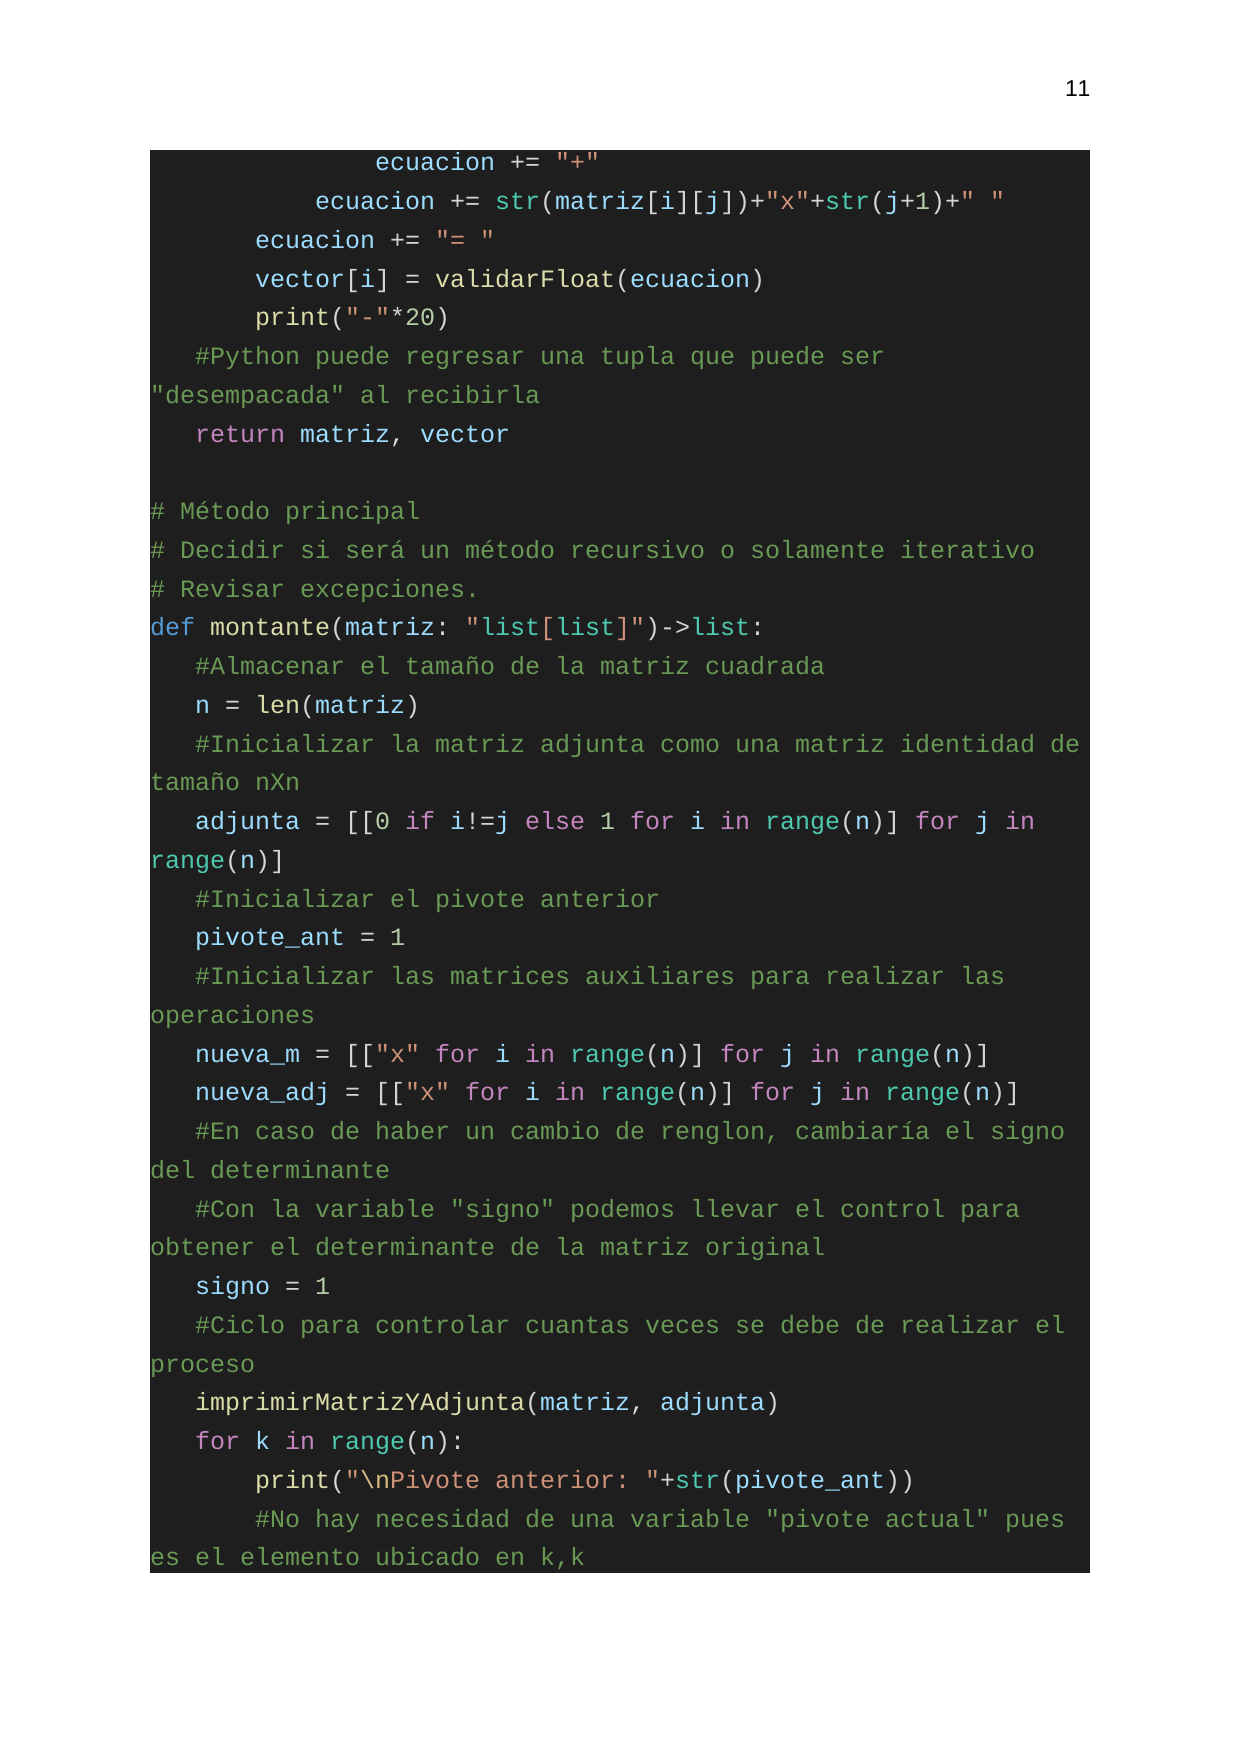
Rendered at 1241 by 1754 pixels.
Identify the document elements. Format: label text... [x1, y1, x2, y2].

text print("\nPivote anterior: "+str(pivote_ant)) [150, 1467, 1090, 1496]
text ecuacion += "+" [150, 150, 1090, 178]
text imprimirMatrizYAdjunta(matriz, adjunta) [150, 1390, 1090, 1418]
text # Revisar excepciones. [150, 576, 1090, 604]
text for k in range(n): [150, 1429, 1090, 1457]
text #Inicializar el pivote anterior [150, 886, 1090, 914]
text ecuacion += str(matriz[i][j])+"x"+str(j+1)+" " [150, 189, 1090, 217]
text vector[i] = validarFloat(ecuacion) [150, 266, 1090, 294]
text #Python puede regresar una tupla que puede ser "desempacada" al recibirla [150, 344, 1090, 411]
text nueva_adj = [["x" for i in range(n)] for j in range(n)] [150, 1080, 1090, 1108]
text pivote_ant = 1 [150, 925, 1090, 953]
text #En caso de haber un cambio de renglon, cambiaría el signo del determinante [150, 1119, 1090, 1186]
text signo = 1 [150, 1274, 1090, 1302]
text return matriz, vector [150, 421, 1090, 449]
text #No hay necesidad de una variable "pivote actual" pues es el elemento ubicado en k,k [150, 1506, 1090, 1573]
text adjunta = [[0 if i!=j else 1 for i in range(n)] for j in range(n)] [150, 809, 1090, 876]
text #Con la variable "signo" podemos llevar el control para obtener el determinante de la matriz original [150, 1196, 1090, 1263]
text #Inicializar la matriz adjunta como una matriz identidad de tamaño nXn [150, 731, 1090, 798]
text n = len(matriz) [150, 692, 1090, 721]
text nueva_m = [["x" for i in range(n)] for j in range(n)] [150, 1041, 1090, 1069]
text print("-"*20) [150, 305, 1090, 333]
text def montante(matriz: "list[list]")->list: [150, 615, 1090, 643]
text #Inicializar las matrices auxiliares para realizar las operaciones [150, 964, 1090, 1031]
text #Ciclo para controlar cuantas veces se debe de realizar el proceso [150, 1312, 1090, 1379]
text #Almacenar el tamaño de la matriz cuadrada [150, 654, 1090, 682]
text # Decidir si será un método recursivo o solamente iterativo [150, 537, 1090, 566]
text ecuacion += "= " [150, 227, 1090, 256]
text # Método principal [150, 499, 1090, 527]
